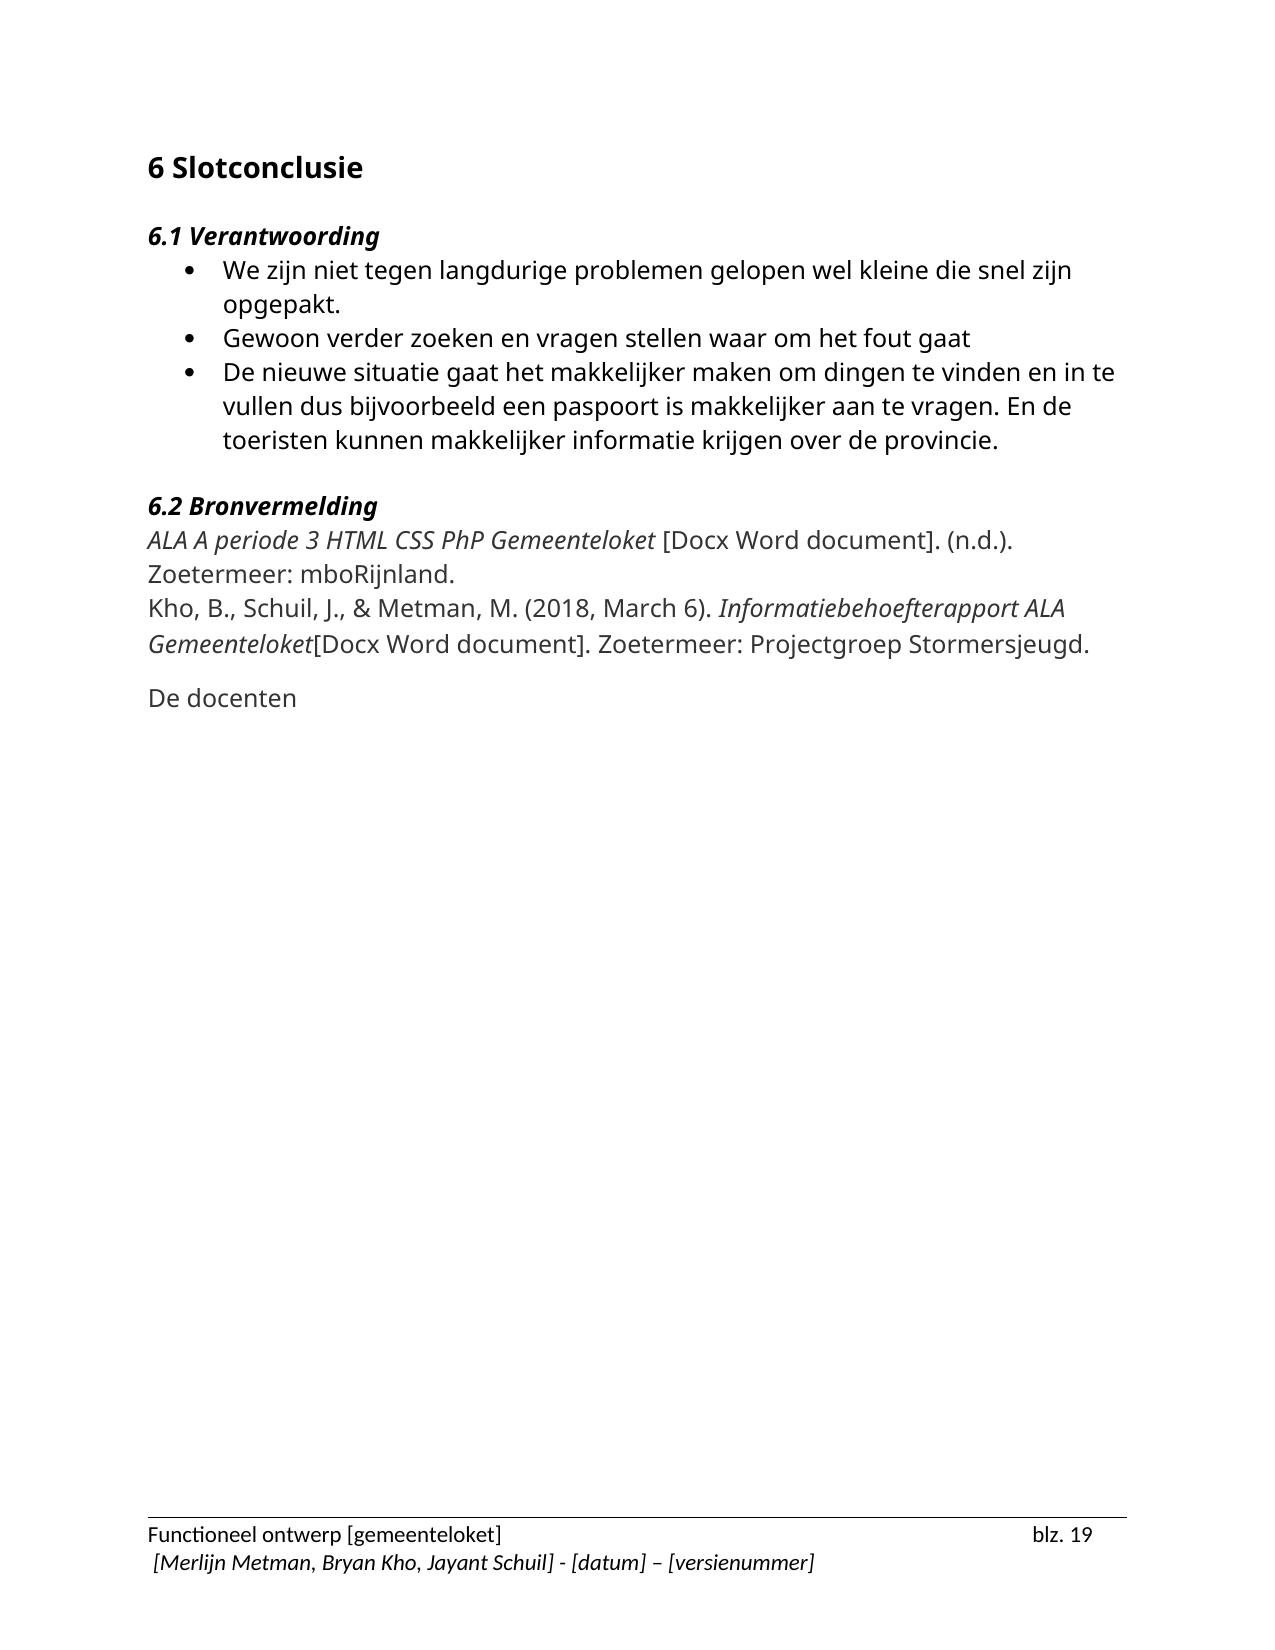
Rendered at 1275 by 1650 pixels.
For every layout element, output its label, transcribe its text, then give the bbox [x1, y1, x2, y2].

subtitle 6.2 Bronvermelding [148, 488, 1127, 522]
text De docenten [148, 681, 1127, 715]
text Kho, B., Schuil, J., & Metman, M. (2018, March 6). Informatiebehoefterapport ALA Gemeenteloket[Docx Word document]. Zoetermeer: Projectgroep Stormersjeugd. [148, 590, 1127, 661]
list We zijn niet tegen langdurige problemen gelopen wel kleine die snel zijn opgepakt. [185, 253, 1127, 321]
text ALA A periode 3 HTML CSS PhP Gemeenteloket [Docx Word document]. (n.d.). Zoetermeer: mboRijnland. [148, 522, 1127, 590]
list De nieuwe situatie gaat het makkelijker maken om dingen te vinden en in te vullen dus bijvoorbeeld een paspoort is makkelijker aan te vragen. En de toeristen kunnen makkelijker informatie krijgen over de provincie. [185, 355, 1127, 457]
subtitle 6.1 Verantwoording [148, 218, 1127, 253]
subtitle 6 Slotconclusie [148, 148, 1127, 187]
list Gewoon verder zoeken en vragen stellen waar om het fout gaat [185, 321, 1127, 355]
